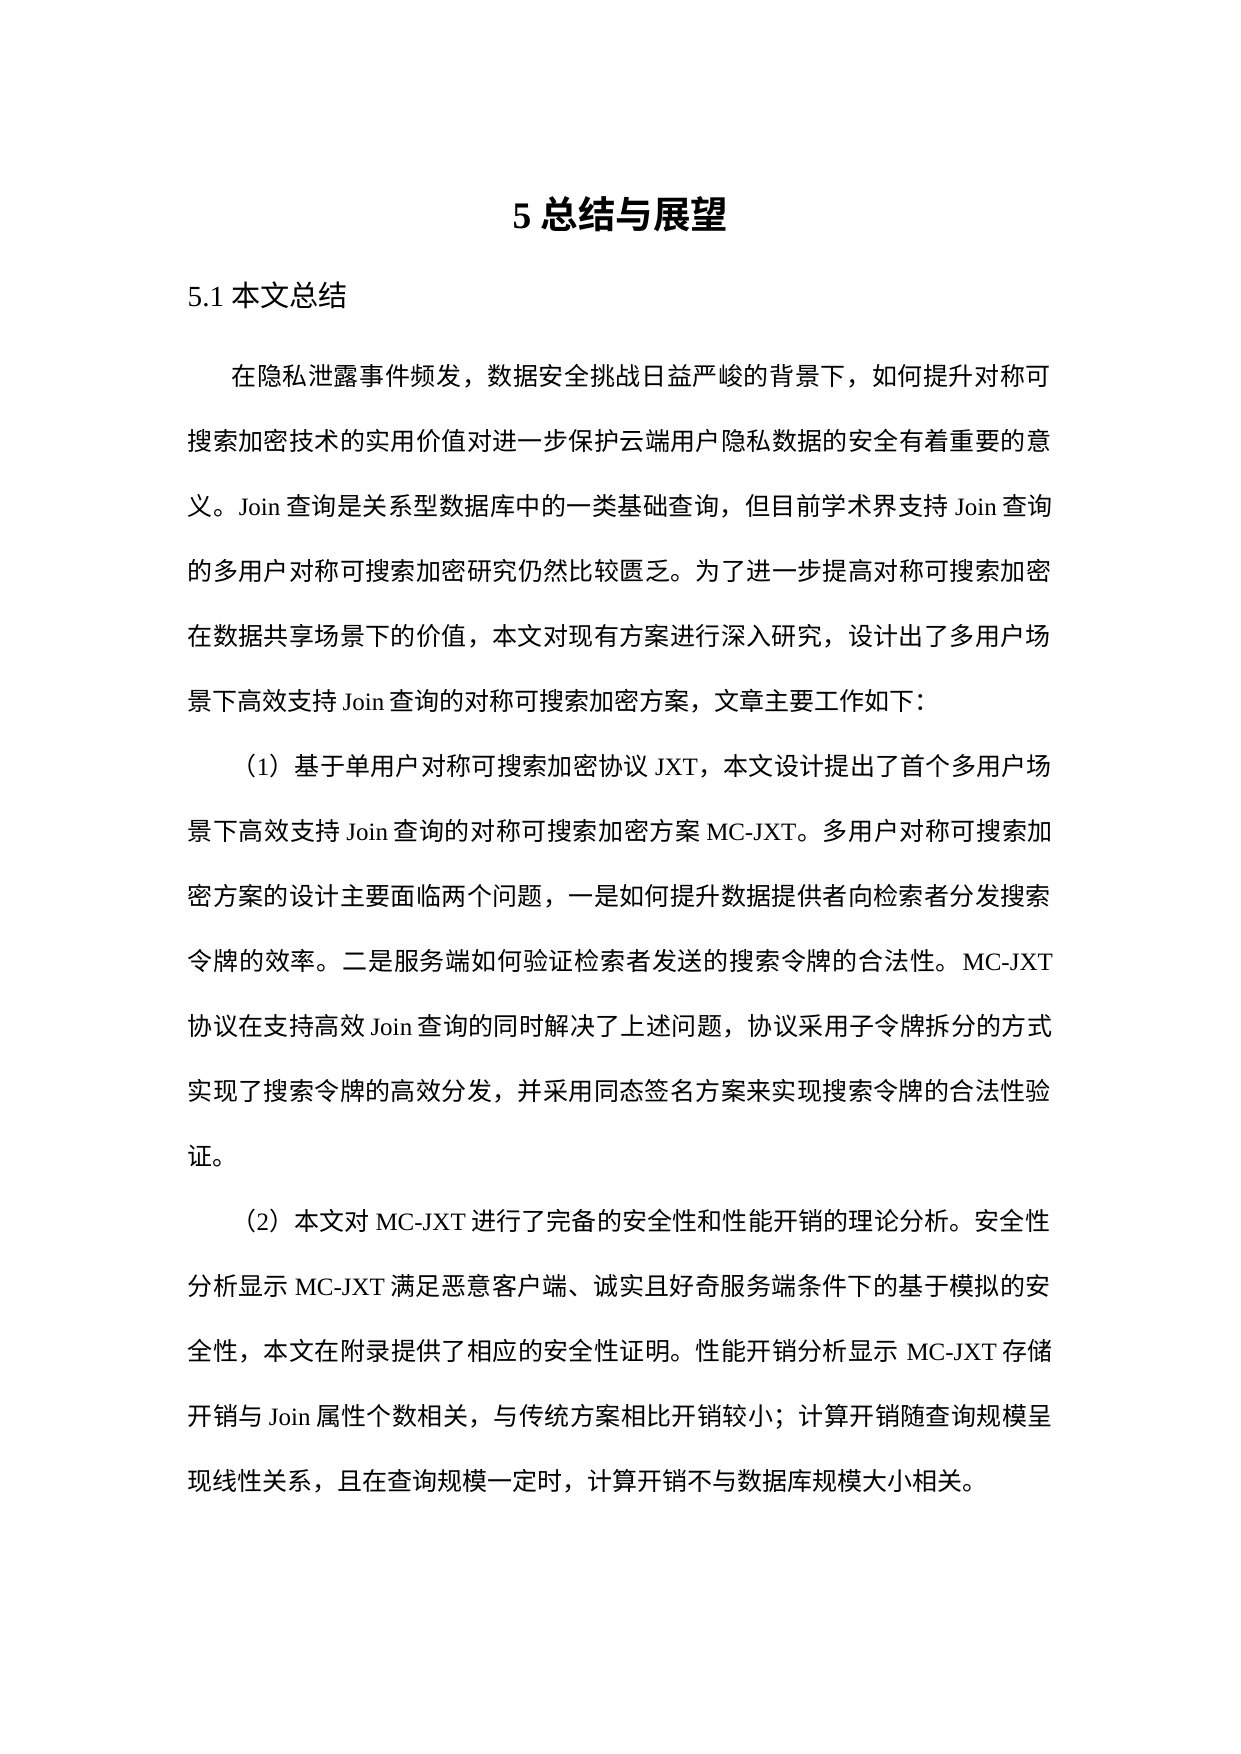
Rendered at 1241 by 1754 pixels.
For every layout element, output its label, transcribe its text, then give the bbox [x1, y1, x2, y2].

text （1）基于单用户对称可搜索加密协议JXT，本文设计提出了首个多用户场景下高效支持Join查询的对称可搜索加密方案MC-JXT。多用户对称可搜索加密方案的设计主要面临两个问题，一是如何提升数据提供者向检索者分发搜索令牌的效率。二是服务端如何验证检索者发送的搜索令牌的合法性。MC-JXT协议在支持高效Join查询的同时解决了上述问题，协议采用子令牌拆分的方式实现了搜索令牌的高效分发，并采用同态签名方案来实现搜索令牌的合法性验证。 [187, 732, 1053, 1187]
text 在隐私泄露事件频发，数据安全挑战日益严峻的背景下，如何提升对称可搜索加密技术的实用价值对进一步保护云端用户隐私数据的安全有着重要的意义。Join查询是关系型数据库中的一类基础查询，但目前学术界支持Join查询的多用户对称可搜索加密研究仍然比较匮乏。为了进一步提高对称可搜索加密在数据共享场景下的价值，本文对现有方案进行深入研究，设计出了多用户场景下高效支持Join查询的对称可搜索加密方案，文章主要工作如下： [187, 342, 1053, 732]
text （2）本文对MC-JXT进行了完备的安全性和性能开销的理论分析。安全性分析显示MC-JXT满足恶意客户端、诚实且好奇服务端条件下的基于模拟的安全性，本文在附录提供了相应的安全性证明。性能开销分析显示MC-JXT存储开销与Join属性个数相关，与传统方案相比开销较小；计算开销随查询规模呈现线性关系，且在查询规模一定时，计算开销不与数据库规模大小相关。 [187, 1187, 1053, 1512]
subtitle 本文总结 [187, 261, 1053, 326]
subtitle 总结与展望 [187, 179, 1053, 244]
